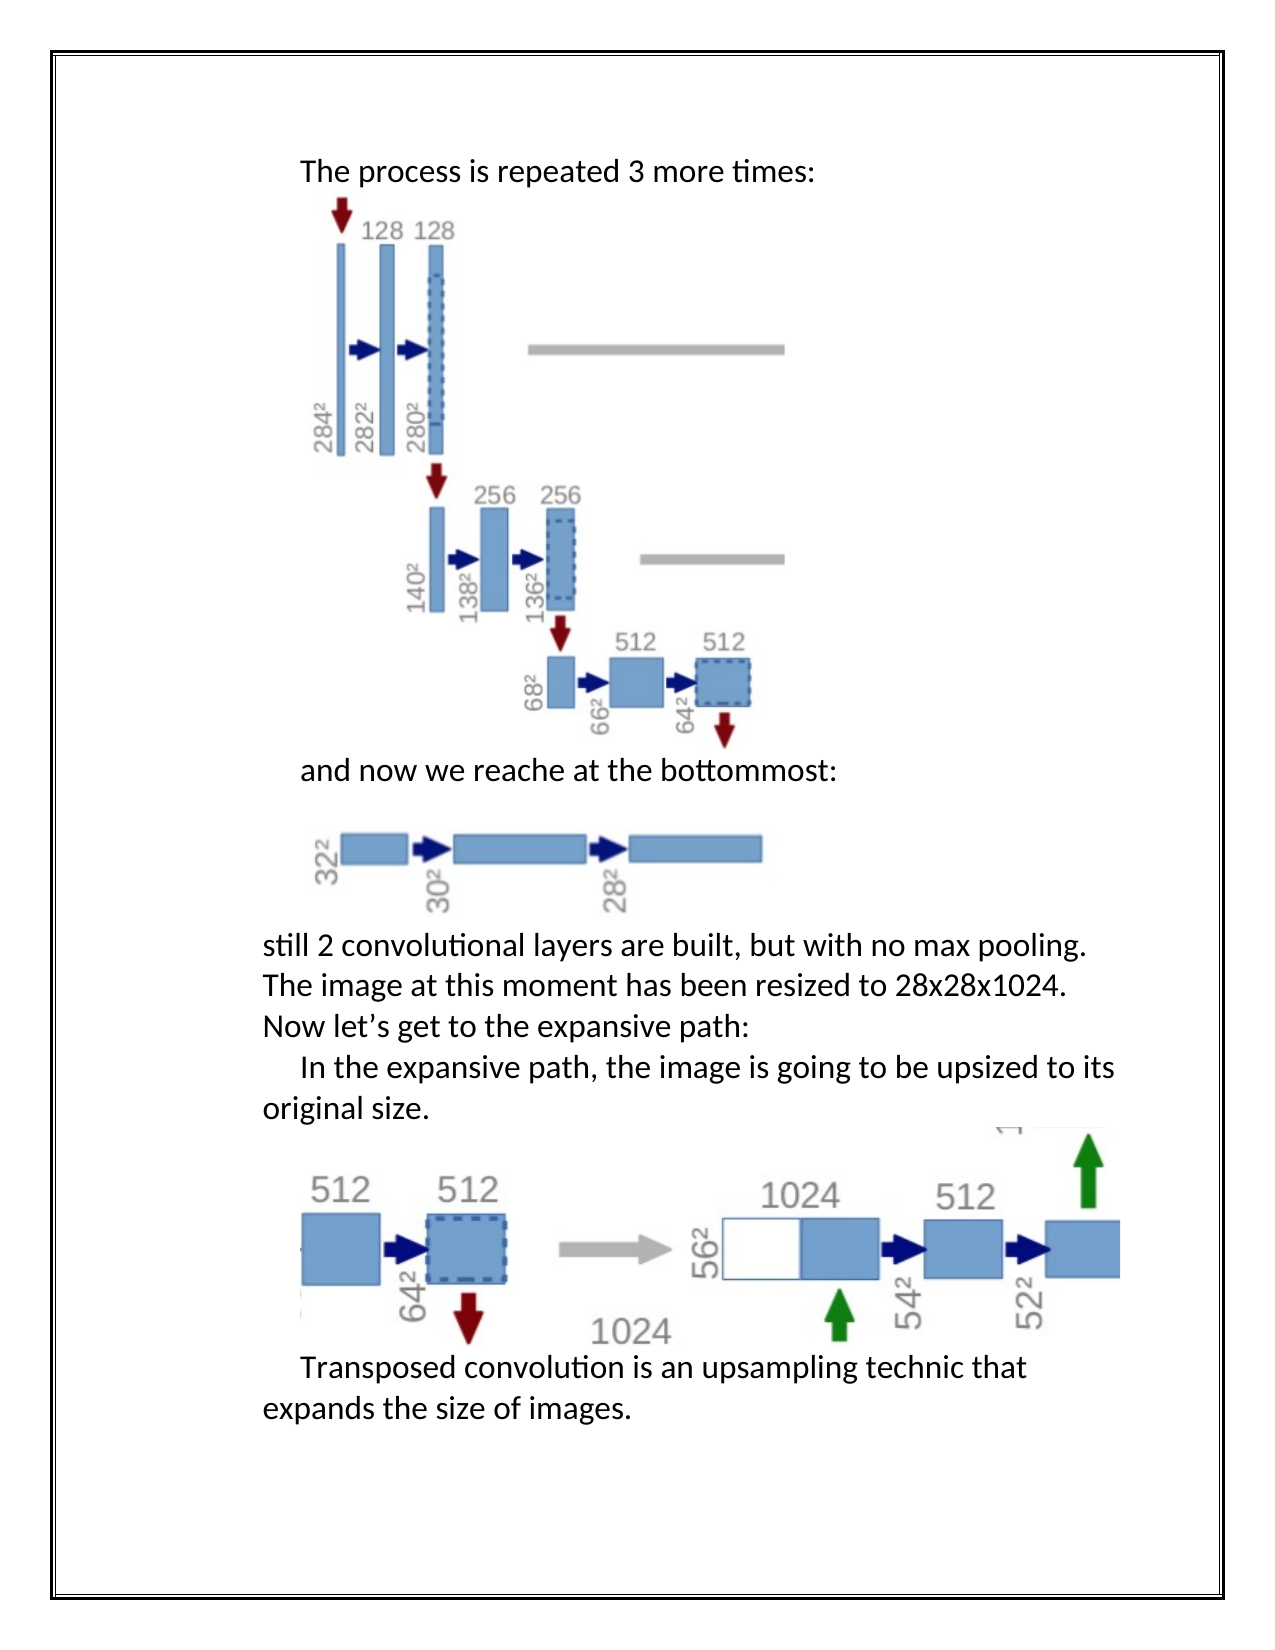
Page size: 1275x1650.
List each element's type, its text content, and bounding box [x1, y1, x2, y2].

picture [300, 1127, 1121, 1347]
list The process is repeated 3 more times: [262, 150, 1125, 191]
list and now we reache at the bottommost: [262, 748, 1125, 789]
picture [300, 190, 785, 749]
picture [300, 830, 788, 924]
list In the expansive path, the image is going to be upsized to its original size. [262, 1046, 1125, 1127]
list still 2 convolutional layers are built, but with no max pooling. The image at this moment has been resized to 28x28x1024. Now let’s get to the expansive path: [262, 924, 1125, 1046]
list Transposed convolution is an upsampling technic that expands the size of images. [262, 1346, 1125, 1428]
